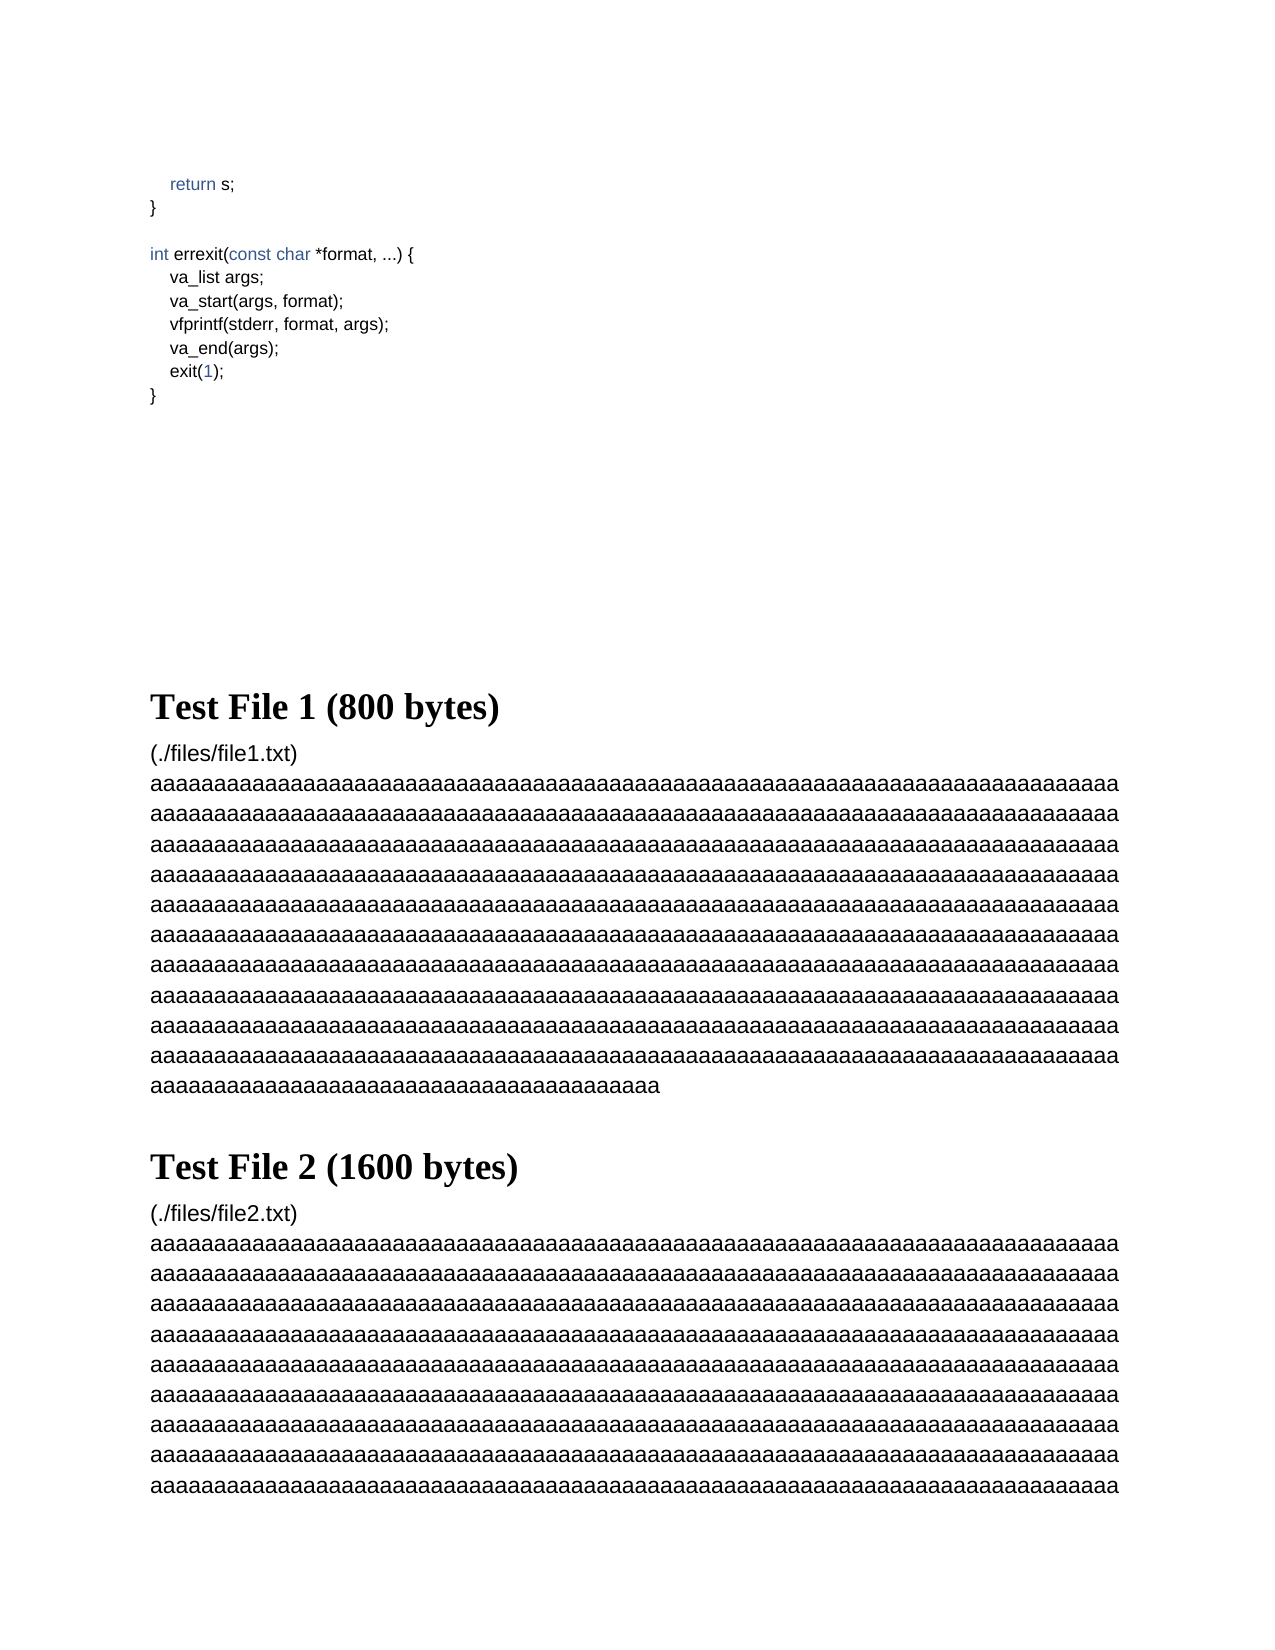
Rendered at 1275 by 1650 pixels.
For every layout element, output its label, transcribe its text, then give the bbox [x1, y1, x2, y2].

text (./files/file1.txt) [150, 740, 1125, 766]
text vfprintf(stderr, format, args); [150, 314, 1125, 334]
text aaaaaaaaaaaaaaaaaaaaaaaaaaaaaaaaaaaaaaaaaaaaaaaaaaaaaaaaaaaaaaaaaaaaaaaaaaaaaaaaaaaaaaaaaaaaaaaaaaaaaaaaaaaaaaaaaaaaaaaaaaaaaaaaaaaaaaaaaaaaaaaaaaaaaaaaaaaaaaaaaaaaaaaaaaaaaaaaaaaaaaaaaaaaaaaaaaaaaaaaaaaaaaaaaaaaaaaaaaaaaaaaaaaaaaaaaaaaaaaaaaaaaaaaaaaaaaaaaaaaaaaaaaaaaaaaaaaaaaaaaaaaaaaaaaaaaaaaaaaaaaaaaaaaaaaaaaaaaaaaaaaaaaaaaaaaaaaaaaaaaaaaaaaaaaaaaaaaaaaaaaaaaaaaaaaaaaaaaaaaaaaaaaaaaaaaaaaaaaaaaaaaaaaaaaaaaaaaaaaaaaaaaaaaaaaaaaaaaaaaaaaaaaaaaaaaaaaaaaaaaaaaaaaaaaaaaaaaaaaaaaaaaaaaaaaaaaaaaaaaaaaaaaaaaaaaaaaaaaaaaaaaaaaaaaaaaaaaaaaaaaaaaaaaaaaaaaaaaaaaaaaaaaaaaaaaaaaaaaaaaaaaaaaaaaaaaaaaaaaaaaaaaaaaaaaaaaaaaaaaaaaaaaaaaaaaaaaaaaaaaaaaaaaaaaaaaaaaaaaaaaaaaaaaaaaaaaaaaaaaaaaaaaaaaaaaaaaaaaaaaaaaaaaaaaaaaaaaaaaaaaaaaaaaaaaaaaaaaaaaaaaaaaaaaaaaaaaaaaaaaaaaaaaaaaaaaaaaaaaaaaaaaaaaaaaaaaaaaaaa [150, 770, 1125, 1099]
text va_end(args); [150, 337, 1125, 358]
text va_start(args, format); [150, 291, 1125, 311]
text return s; [150, 173, 1125, 194]
text } [150, 197, 1125, 217]
subtitle Test File 2 (1600 bytes) [150, 1144, 1125, 1187]
text va_list args; [150, 267, 1125, 288]
subtitle Test File 1 (800 bytes) [150, 684, 1125, 727]
text (./files/file2.txt) [150, 1200, 1125, 1226]
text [150, 1230, 1125, 1498]
text } [150, 384, 1125, 405]
text exit(1); [150, 361, 1125, 381]
text int errexit(const char *format, ...) { [150, 244, 1125, 264]
